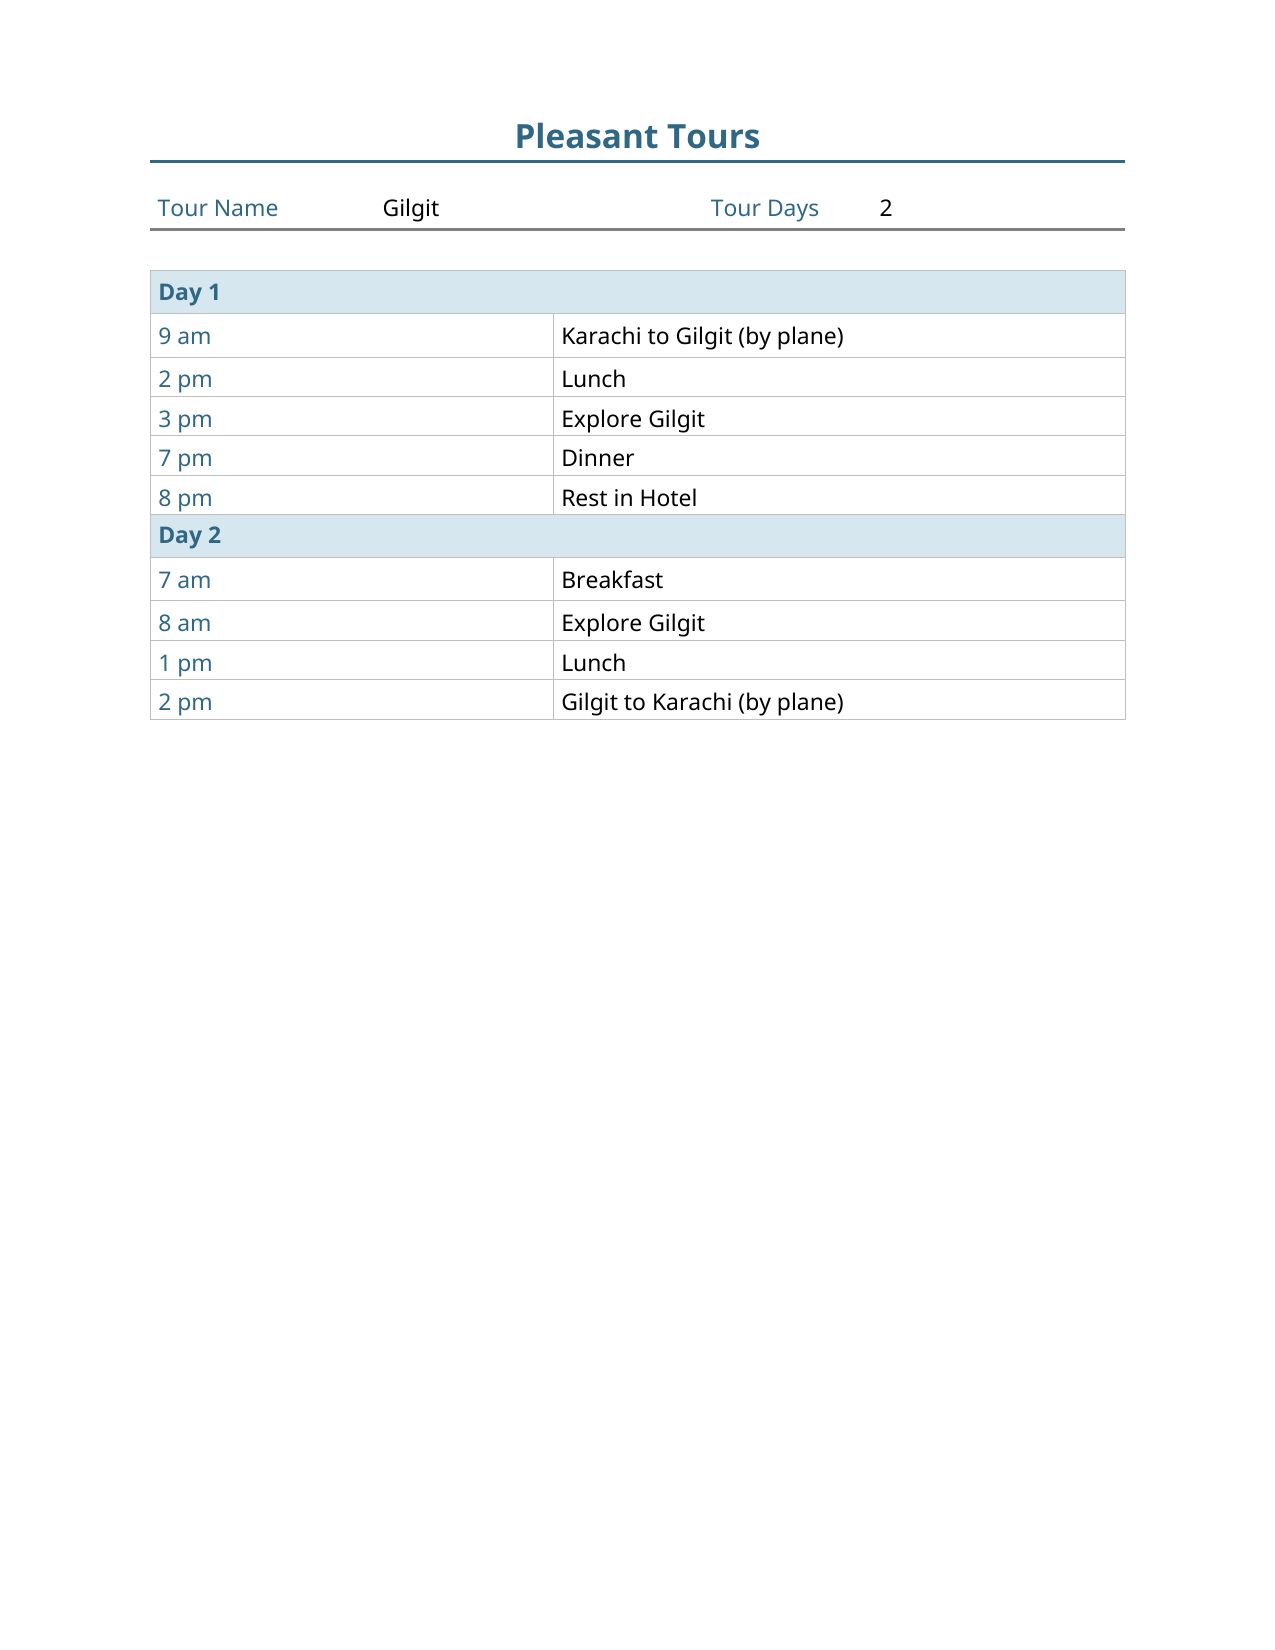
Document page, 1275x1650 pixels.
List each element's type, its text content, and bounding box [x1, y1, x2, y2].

table_cell Lunch [554, 358, 1125, 396]
table_cell 2 pm [151, 680, 553, 718]
table_cell 8 pm [151, 476, 553, 514]
table_cell 2 pm [151, 358, 553, 396]
table_header Gilgit [375, 188, 703, 228]
table_header 2 [872, 188, 1125, 228]
table_header Tour Days [703, 188, 872, 228]
table_cell 8 am [151, 601, 553, 640]
table_cell Explore Gilgit [554, 601, 1125, 640]
table_cell 7 pm [151, 436, 553, 475]
table_cell 1 pm [151, 641, 553, 679]
table_header Day 1 [151, 271, 1125, 313]
subtitle Pleasant Tours [150, 112, 1125, 160]
table_cell Rest in Hotel [554, 476, 1125, 514]
table_cell Dinner [554, 436, 1125, 475]
table_header 9 am [151, 314, 553, 357]
table_cell Lunch [554, 641, 1125, 679]
table_header 7 am [151, 558, 553, 600]
table_header Tour Name [150, 188, 375, 228]
table_cell Explore Gilgit [554, 397, 1125, 435]
table_header Breakfast [554, 558, 1125, 600]
table_header Karachi to Gilgit (by plane) [554, 314, 1125, 357]
table_cell 3 pm [151, 397, 553, 435]
table_header Day 2 [151, 515, 1125, 557]
table_cell Gilgit to Karachi (by plane) [554, 680, 1125, 718]
